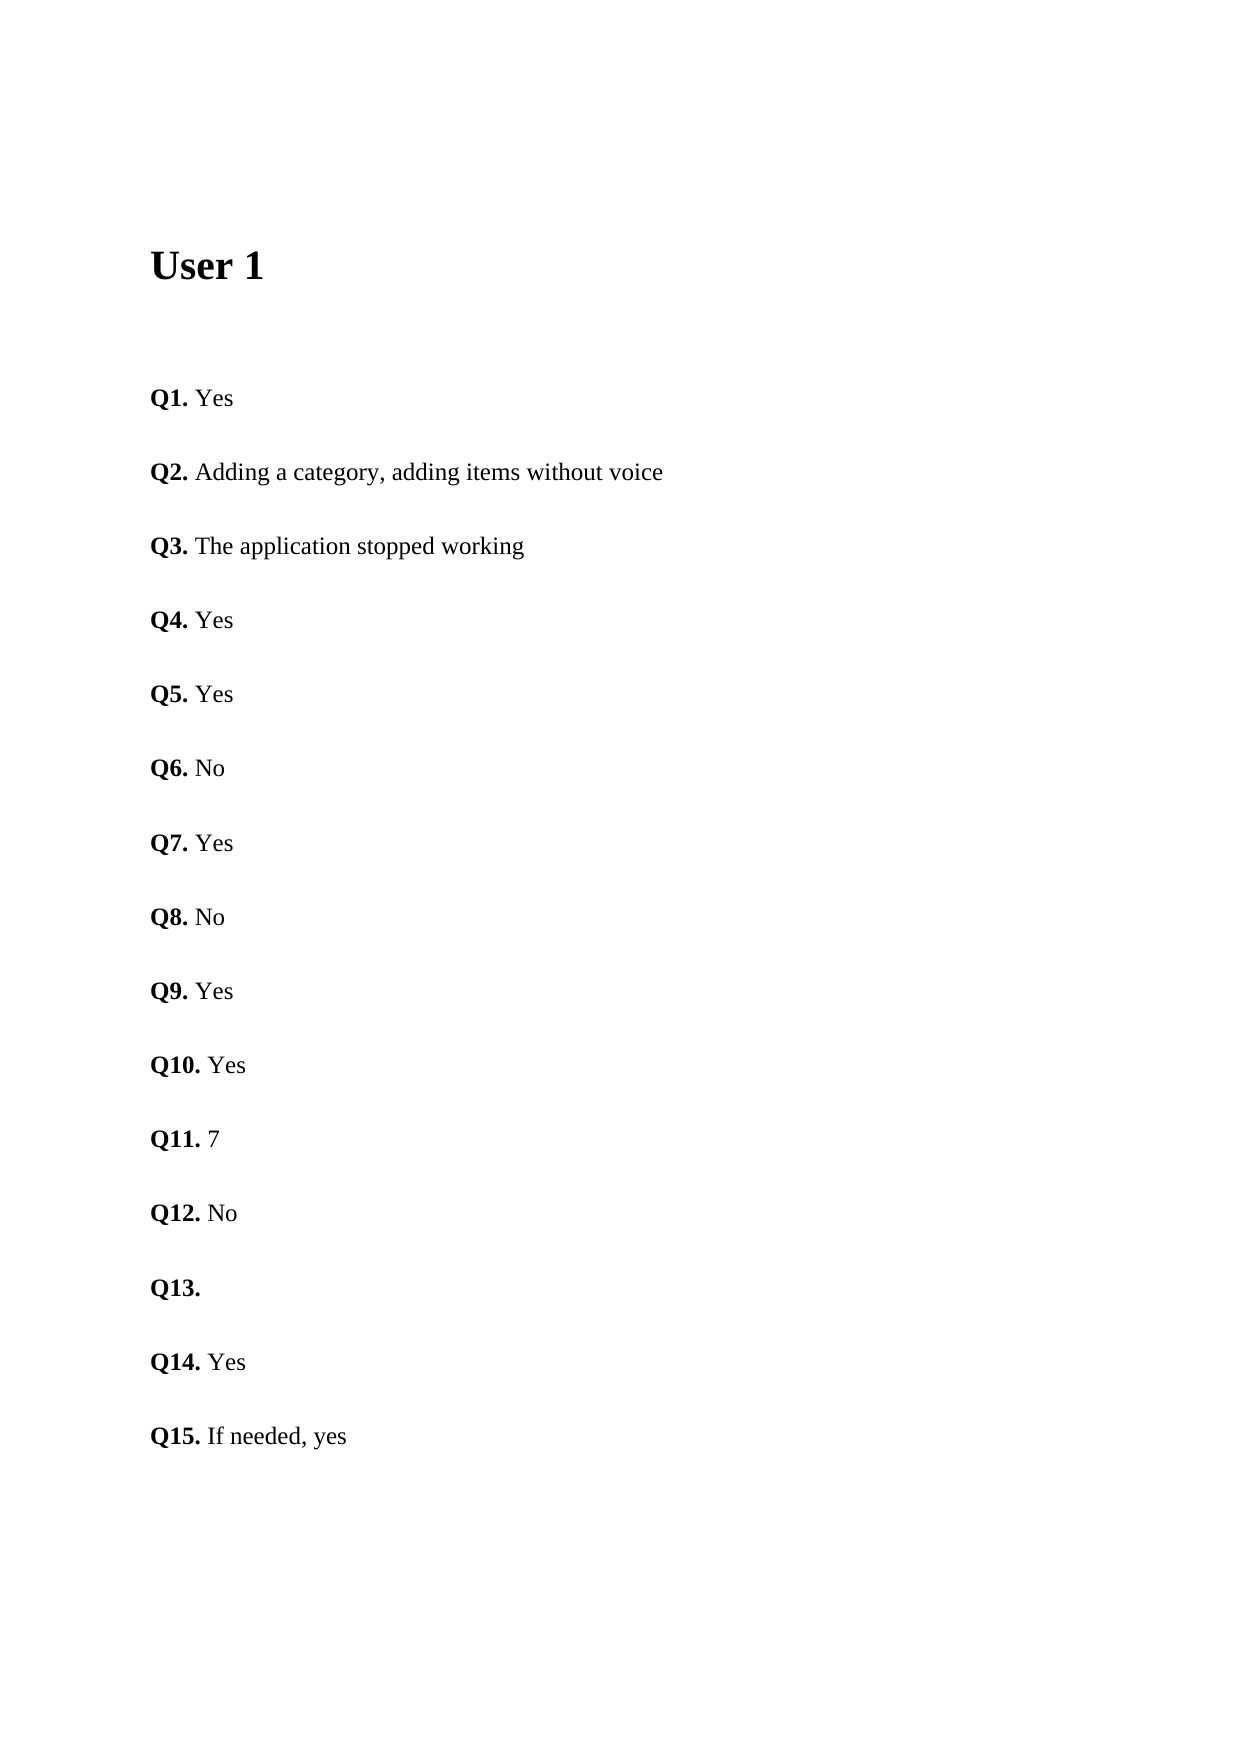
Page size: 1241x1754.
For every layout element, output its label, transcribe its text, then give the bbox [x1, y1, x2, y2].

text Q9. Yes [150, 976, 1090, 1005]
text Q1. Yes [150, 383, 1090, 411]
text Q12. No [150, 1198, 1090, 1227]
text Q13. [150, 1273, 1090, 1301]
text Q6. No [150, 753, 1090, 782]
text User 1 [150, 240, 1090, 288]
text Q3. The application stopped working [150, 531, 1090, 560]
text Q5. Yes [150, 679, 1090, 708]
text Q4. Yes [150, 605, 1090, 634]
text Q15. If needed, yes [150, 1421, 1090, 1450]
text Q8. No [150, 902, 1090, 931]
text Q7. Yes [150, 828, 1090, 856]
text Q11. 7 [150, 1124, 1090, 1153]
text Q14. Yes [150, 1347, 1090, 1376]
text Q2. Adding a category, adding items without voice [150, 457, 1090, 486]
text Q10. Yes [150, 1050, 1090, 1079]
